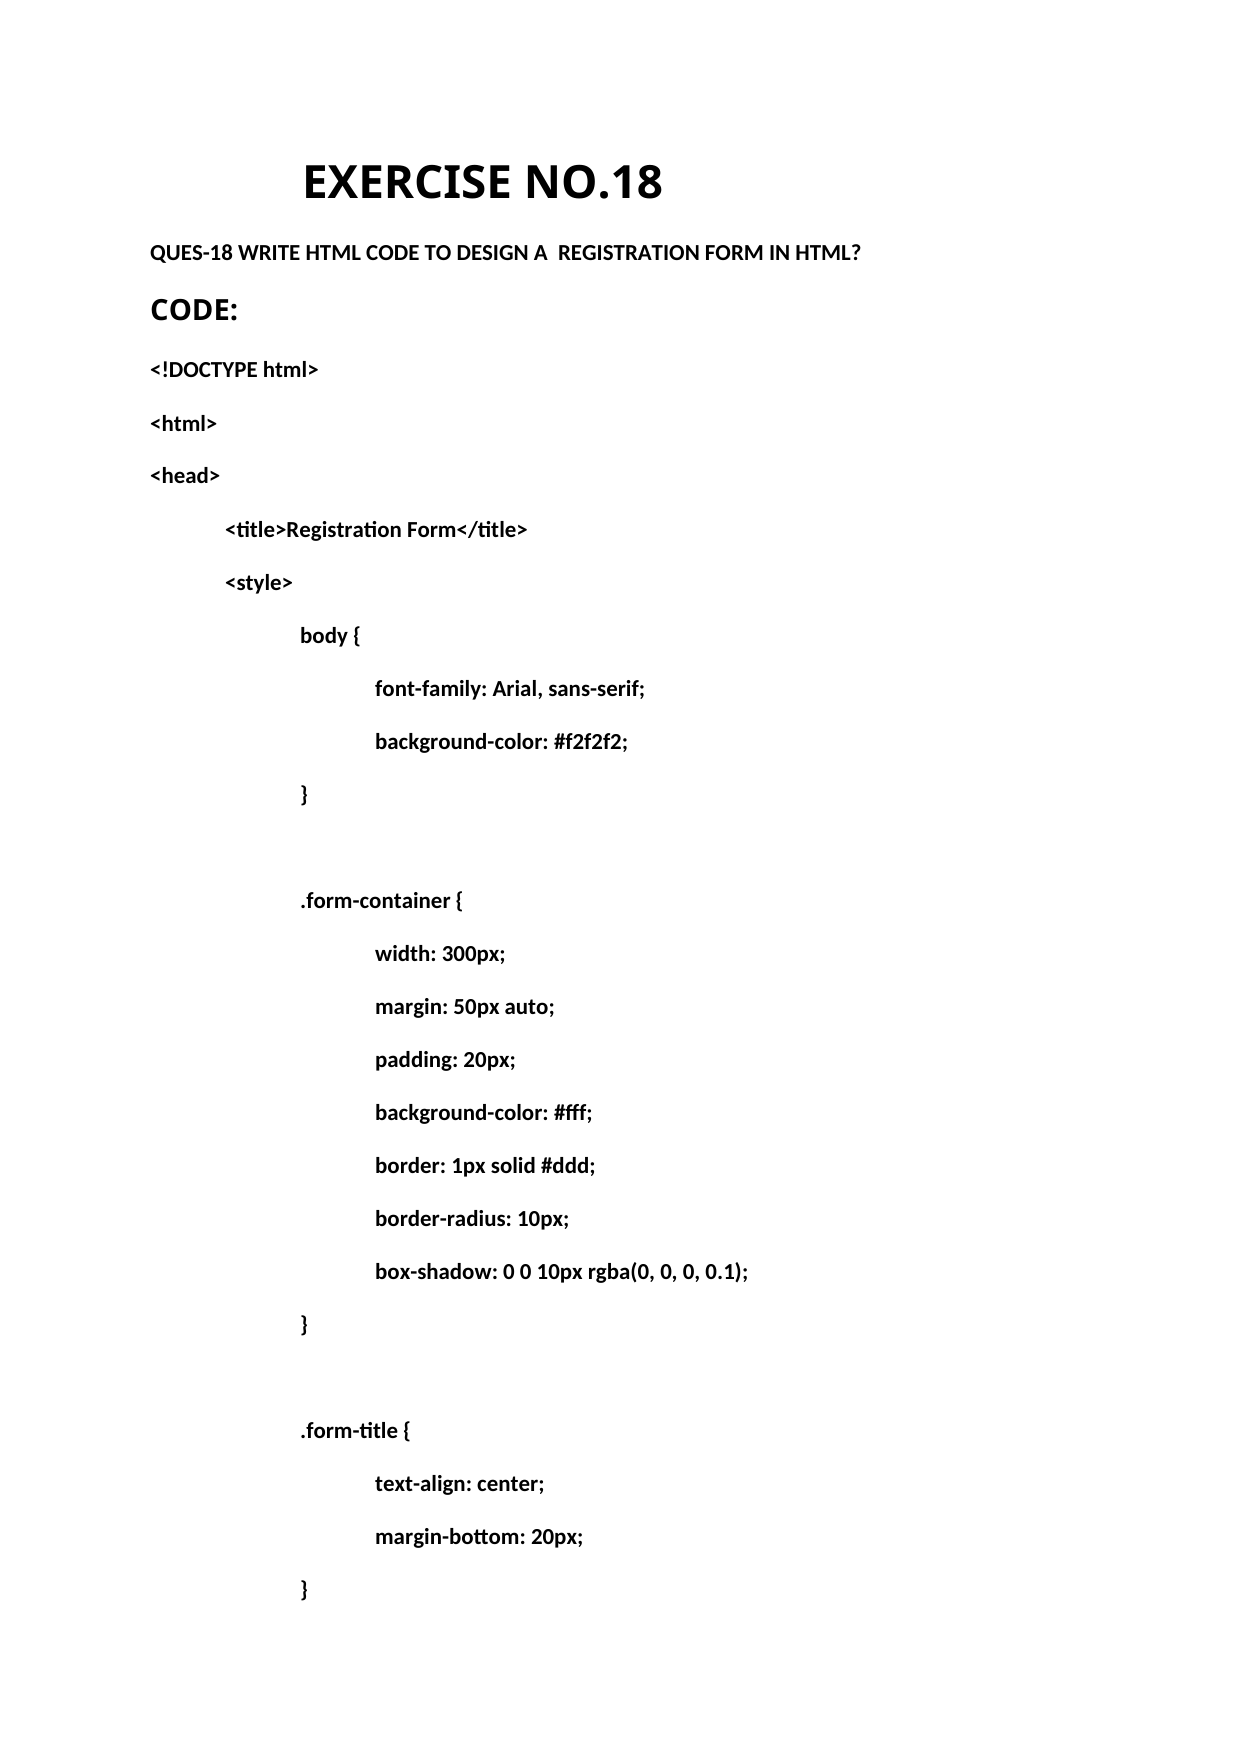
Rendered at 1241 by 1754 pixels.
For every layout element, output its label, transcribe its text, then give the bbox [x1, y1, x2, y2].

text margin: 50px auto; [150, 992, 1090, 1020]
text <head> [150, 462, 1090, 490]
text .form-title { [150, 1416, 1090, 1444]
text } [150, 1575, 1090, 1603]
text width: 300px; [150, 939, 1090, 967]
text margin-bottom: 20px; [150, 1522, 1090, 1550]
text <style> [150, 568, 1090, 596]
text } [150, 780, 1090, 808]
text CODE: [150, 289, 1090, 329]
text background-color: #fff; [150, 1098, 1090, 1126]
text body { [150, 621, 1090, 649]
text box-shadow: 0 0 10px rgba(0, 0, 0, 0.1); [150, 1257, 1090, 1285]
text background-color: #f2f2f2; [150, 727, 1090, 755]
text border: 1px solid #ddd; [150, 1151, 1090, 1179]
text <!DOCTYPE html> [150, 356, 1090, 384]
text .form-container { [150, 886, 1090, 914]
text <title>Registration Form</title> [150, 515, 1090, 543]
text QUES-18 WRITE HTML CODE TO DESIGN A REGISTRATION FORM IN HTML? [150, 238, 1090, 266]
text EXERCISE NO.18 [150, 150, 1090, 212]
text border-radius: 10px; [150, 1204, 1090, 1232]
text text-align: center; [150, 1469, 1090, 1497]
text font-family: Arial, sans-serif; [150, 674, 1090, 702]
text <html> [150, 409, 1090, 437]
text padding: 20px; [150, 1045, 1090, 1073]
text } [150, 1310, 1090, 1338]
